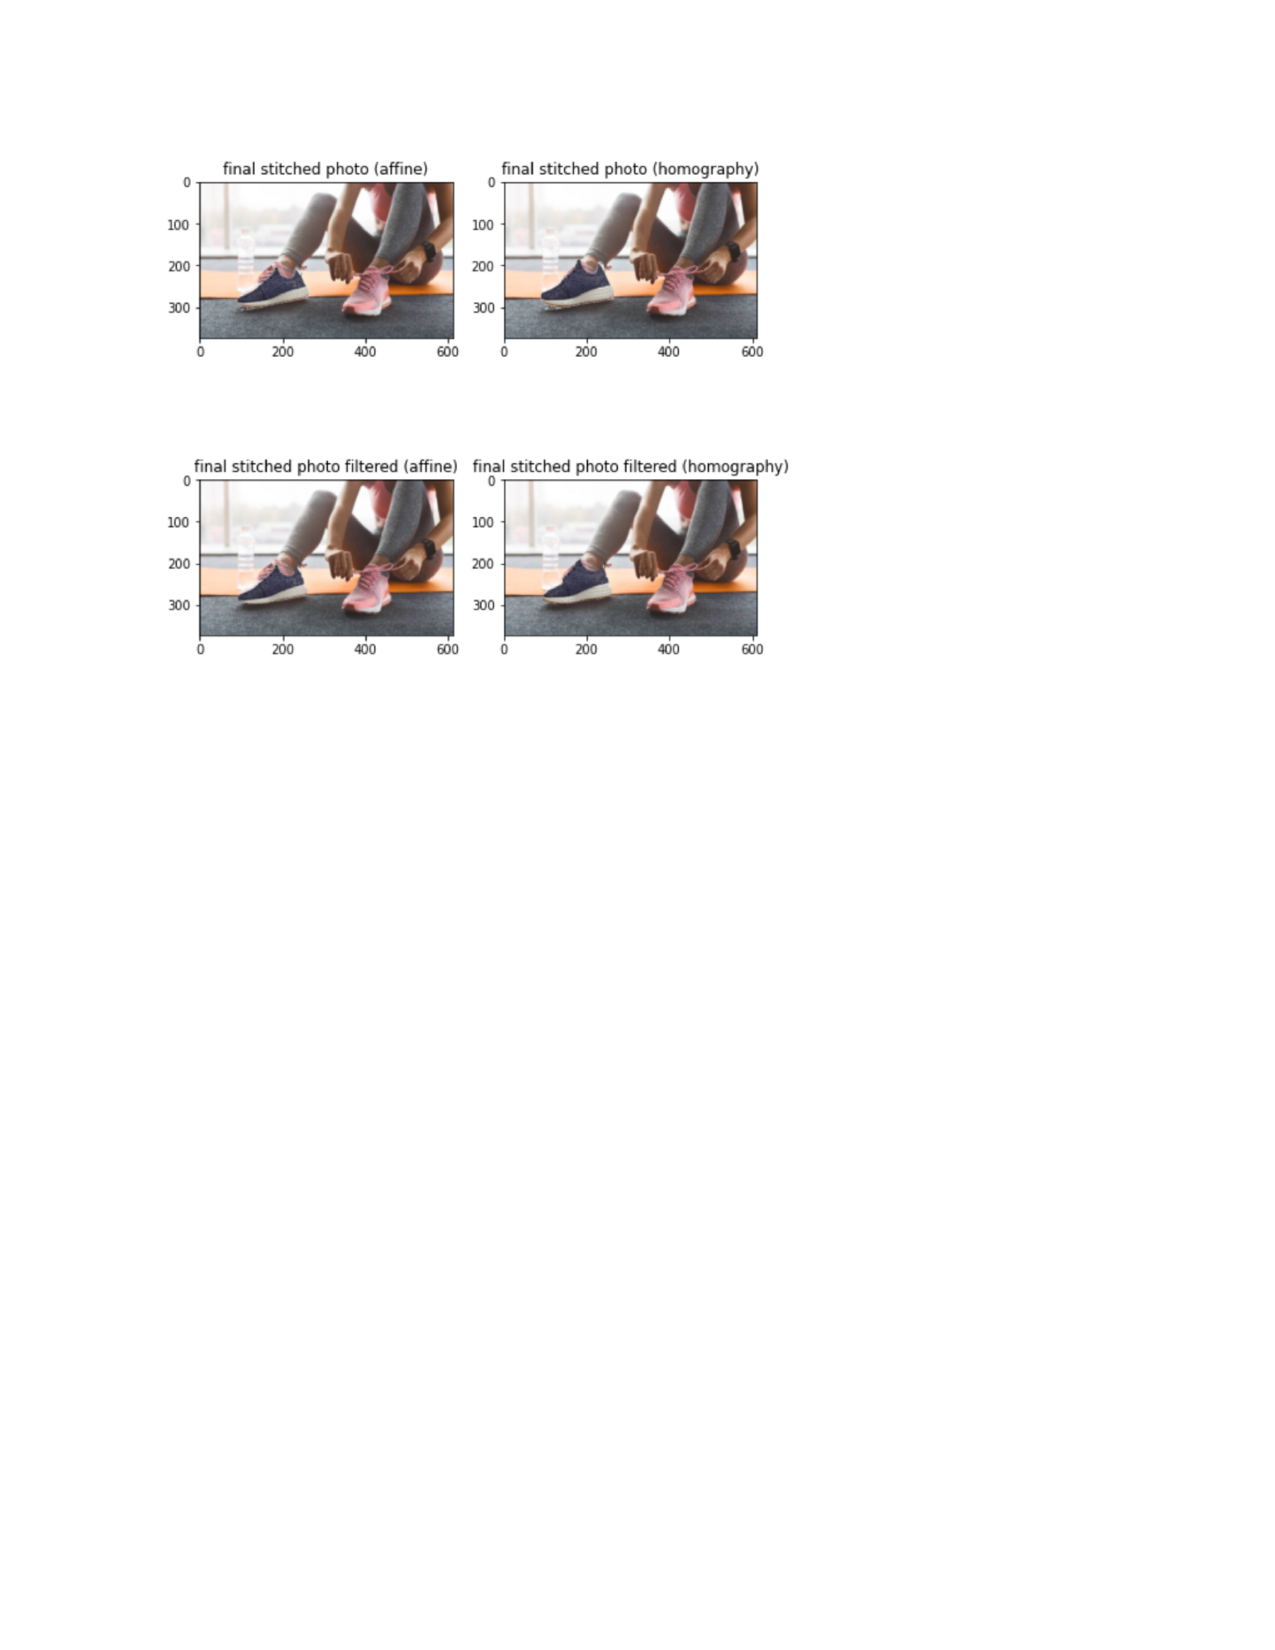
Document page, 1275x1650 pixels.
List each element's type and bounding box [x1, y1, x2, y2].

picture [150, 150, 799, 666]
